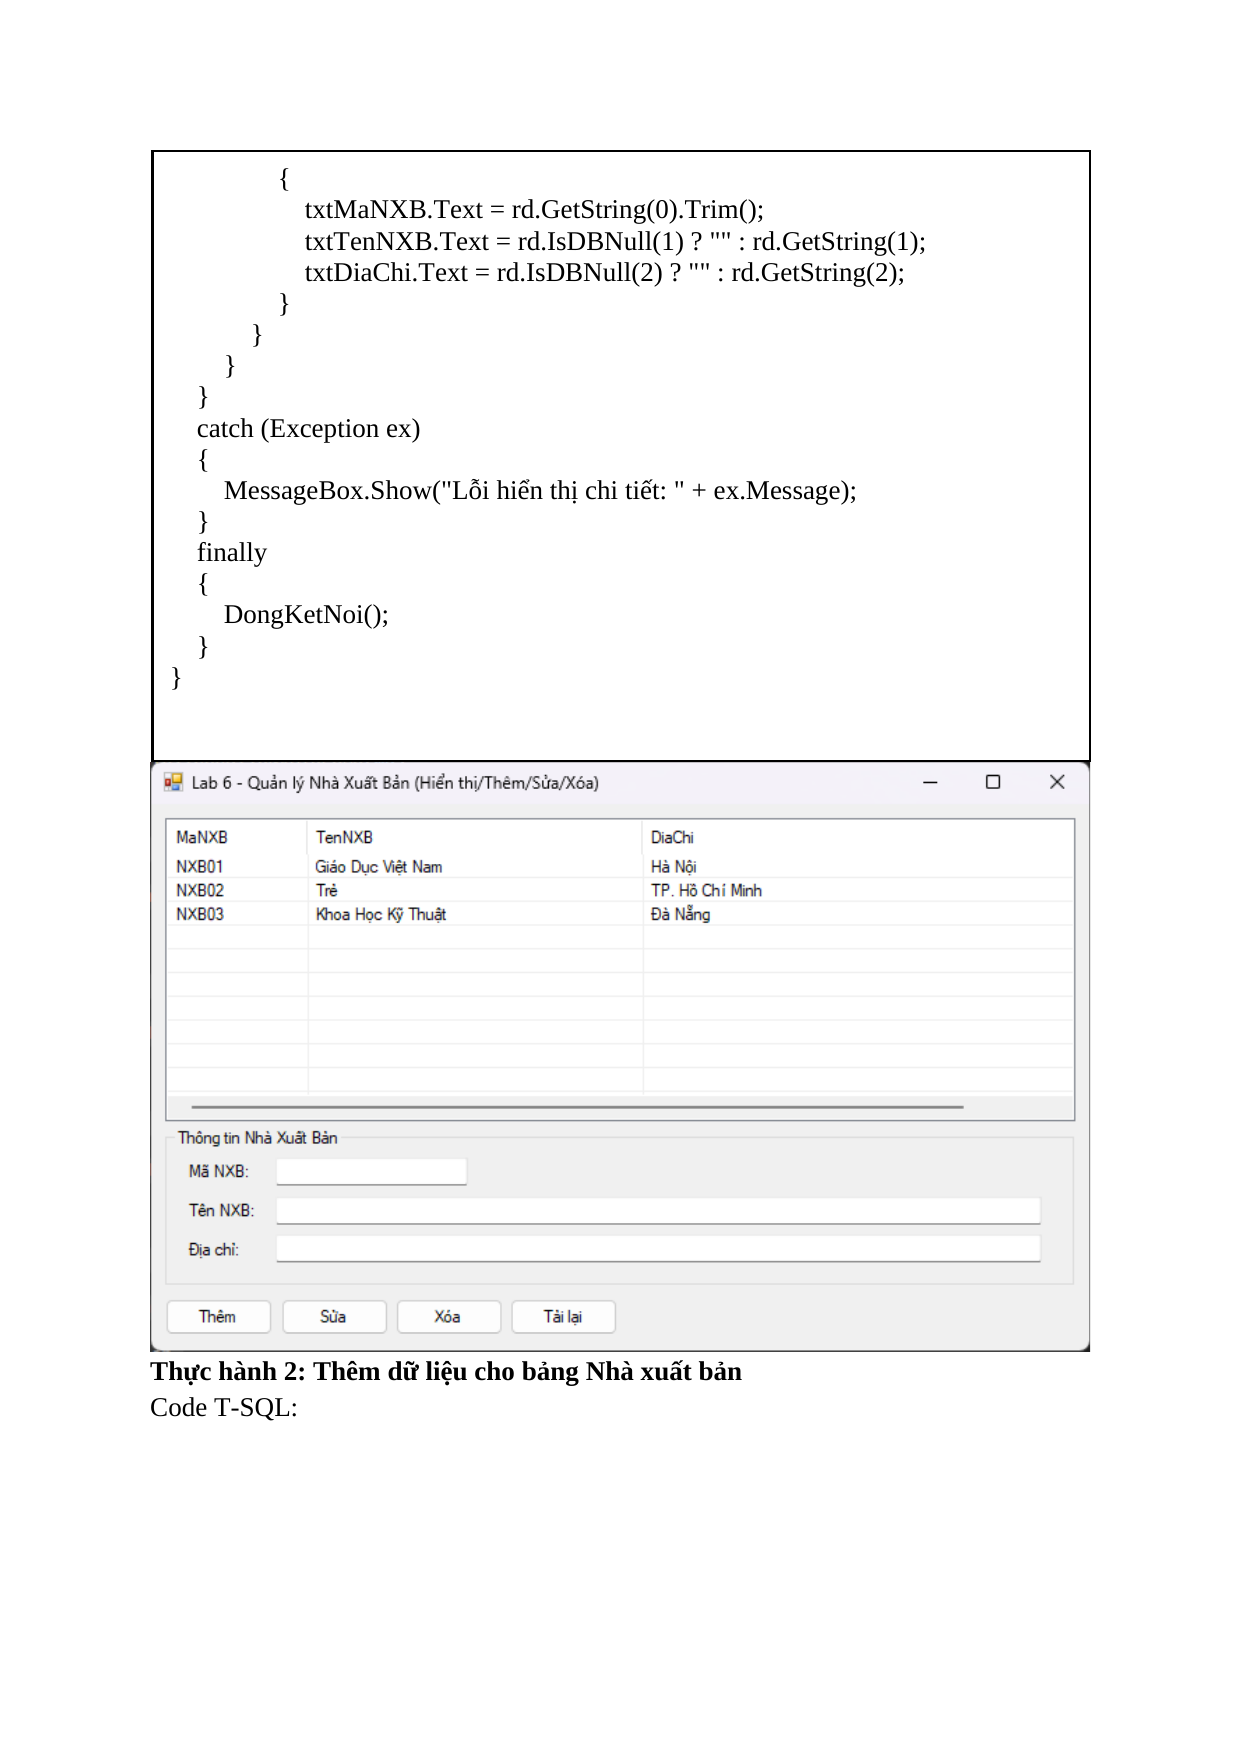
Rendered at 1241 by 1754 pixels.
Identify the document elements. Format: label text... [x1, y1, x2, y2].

text Thực hành 2: Thêm dữ liệu cho bảng Nhà xuất bản [150, 1355, 1090, 1387]
text Code T-SQL: [150, 1391, 1090, 1422]
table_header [154, 152, 1089, 760]
picture [150, 762, 1091, 1352]
